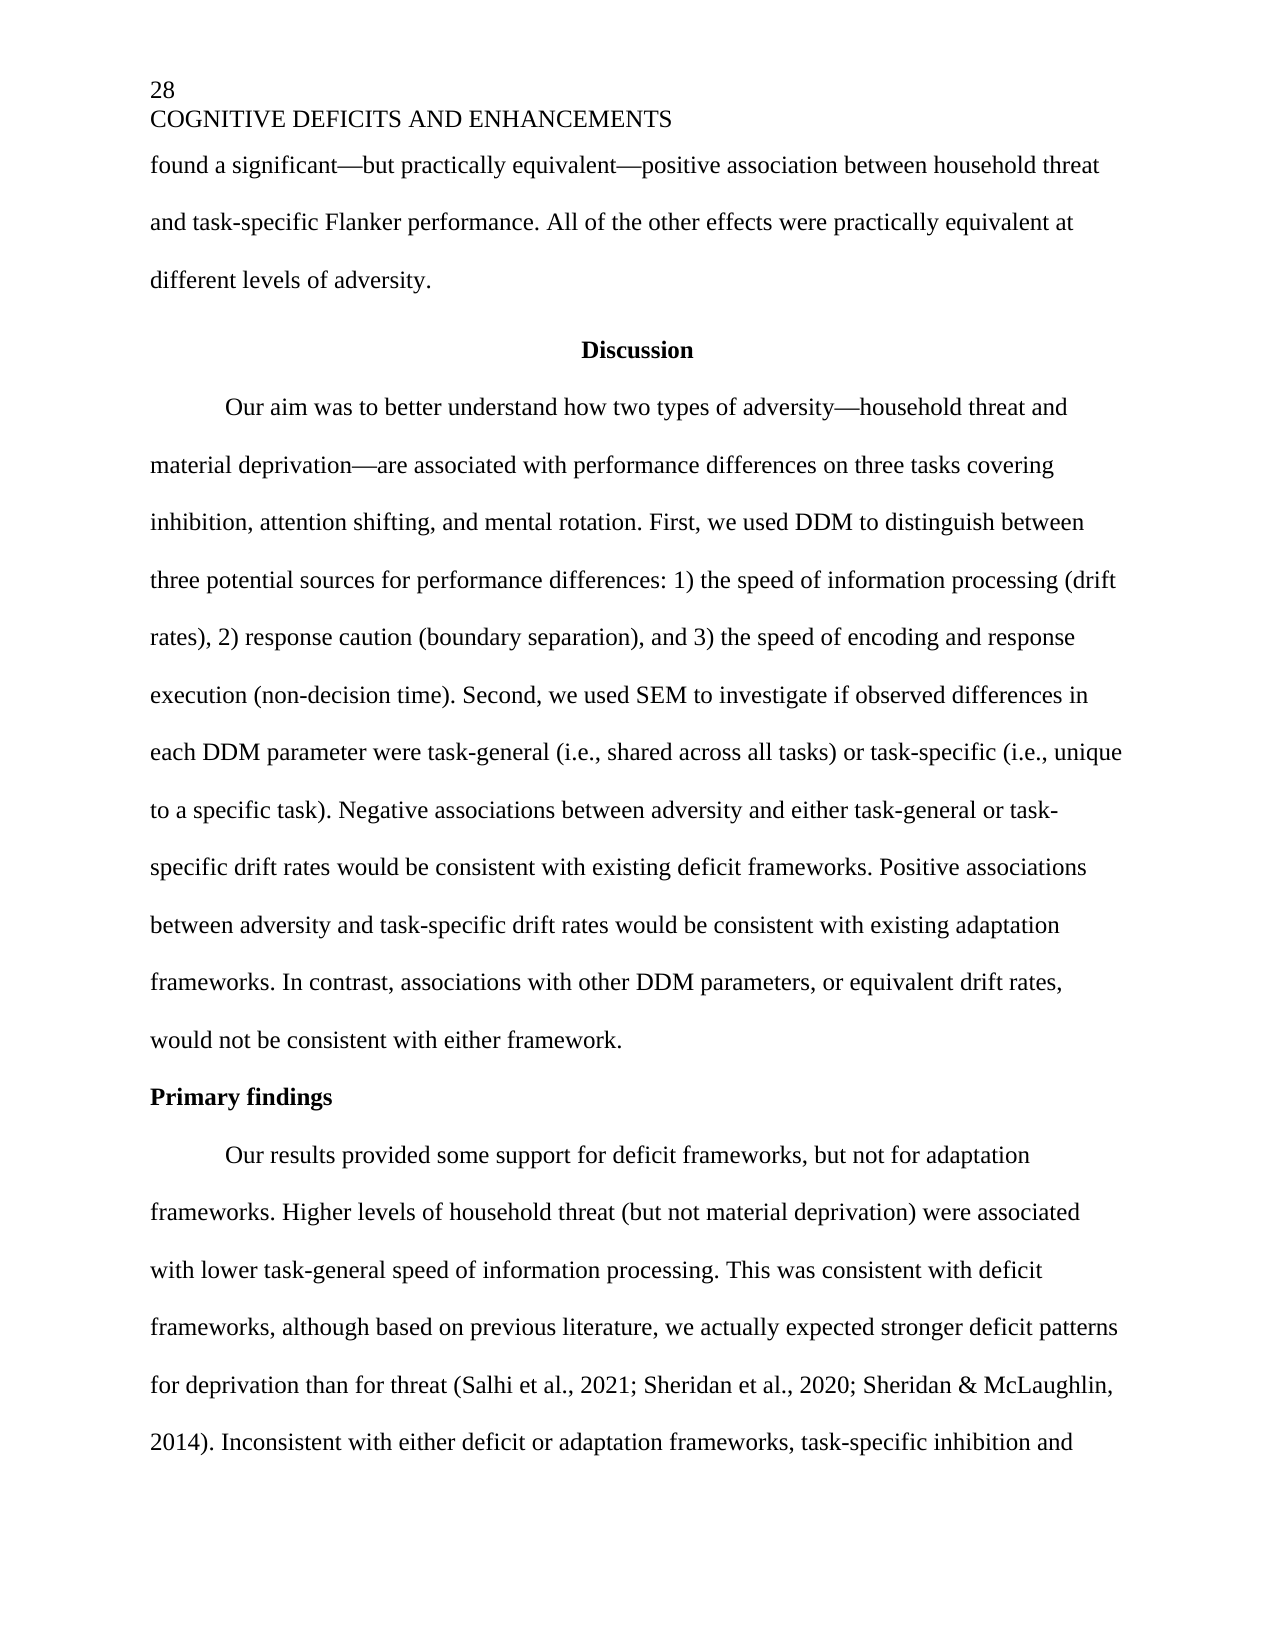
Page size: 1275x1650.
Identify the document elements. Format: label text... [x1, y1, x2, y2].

subtitle Discussion [150, 335, 1125, 364]
subtitle Primary findings [150, 1082, 1125, 1111]
